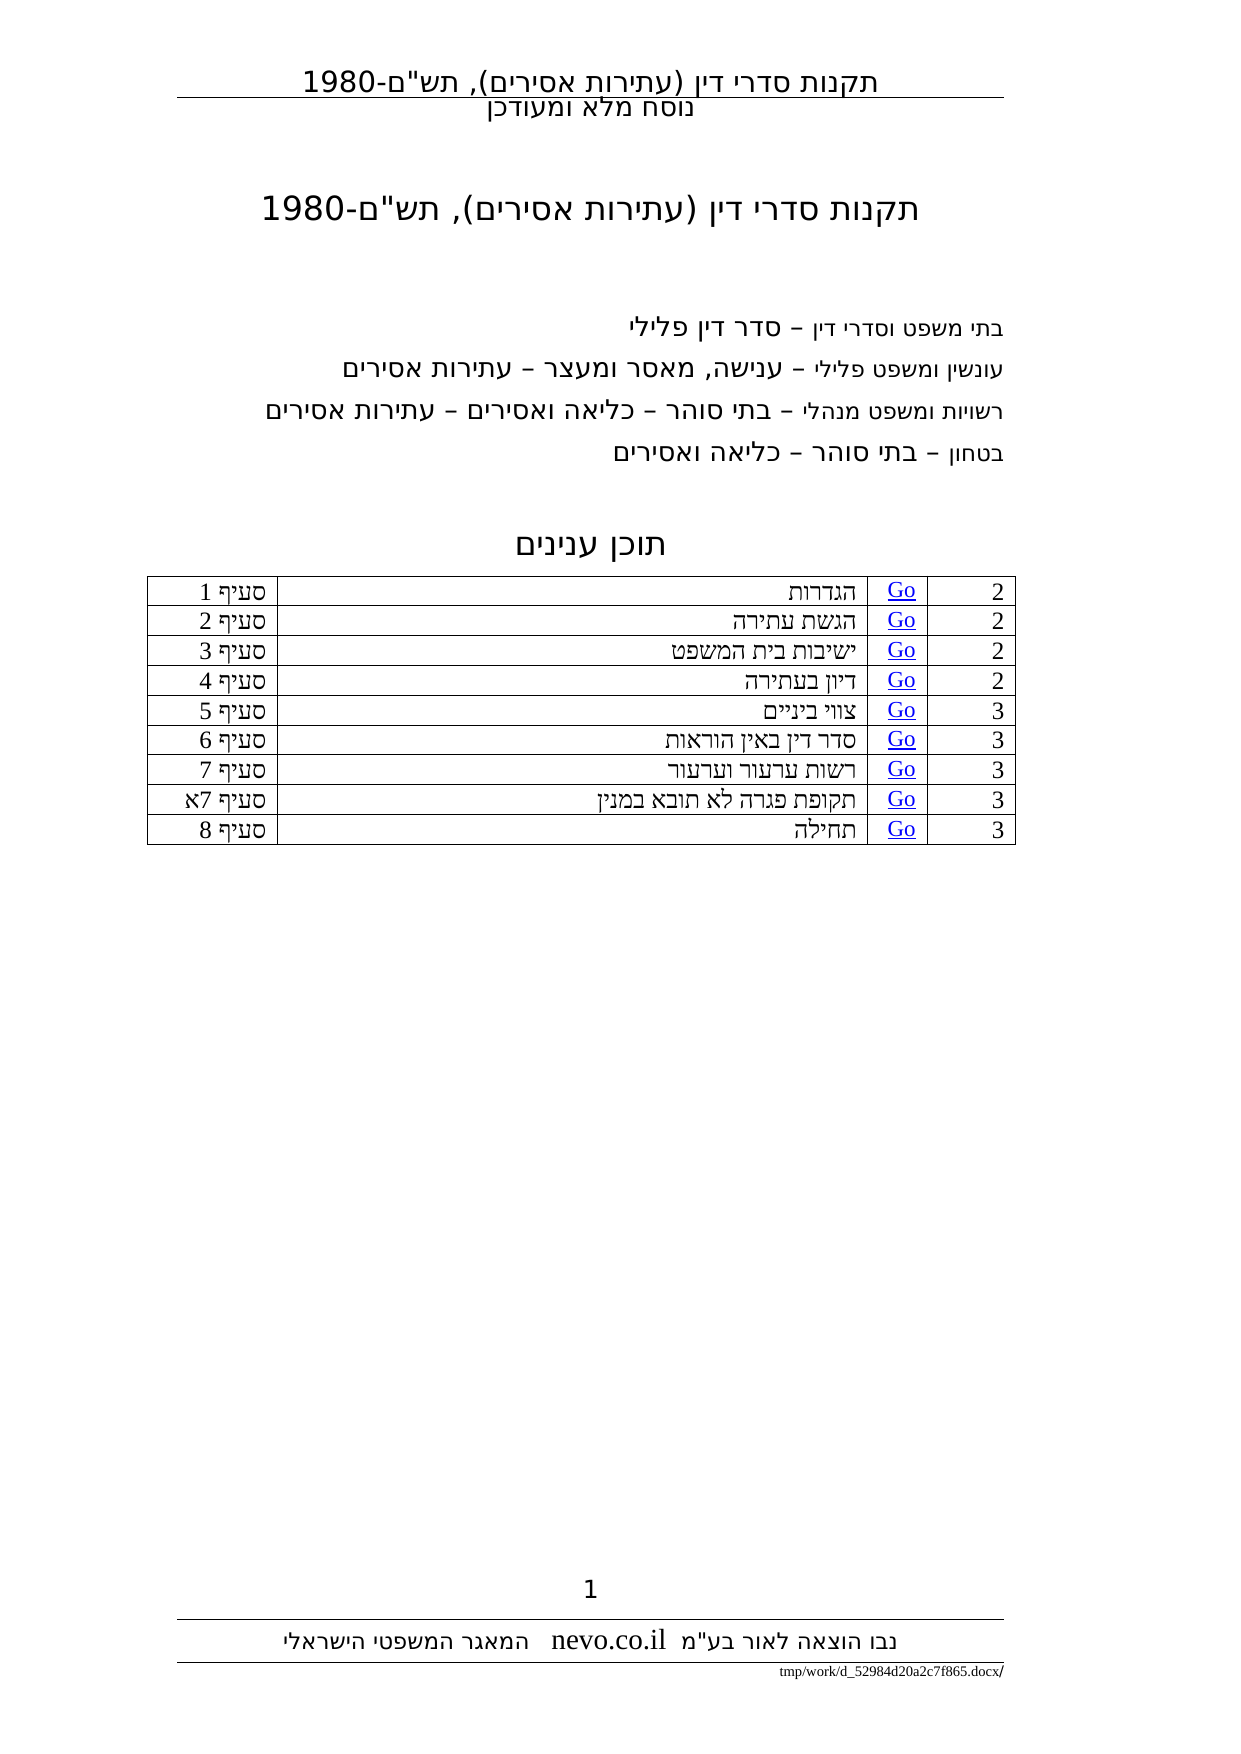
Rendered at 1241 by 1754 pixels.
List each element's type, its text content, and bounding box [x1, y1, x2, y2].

table_cell Go [868, 606, 927, 635]
table_cell סעיף 3 [148, 636, 277, 665]
table_cell 2 [928, 636, 1015, 665]
text עונשין ומשפט פלילי – ענישה, מאסר ומעצר – עתירות אסירים [59, 353, 1004, 384]
table_cell תחילה [278, 815, 867, 844]
text תוכן ענינים [177, 524, 1004, 563]
table_cell תקופת פגרה לא תובא במנין [278, 785, 867, 814]
table_header הגדרות [278, 577, 867, 605]
text בטחון – בתי סוהר – כליאה ואסירים [59, 436, 1004, 468]
table_cell סעיף 8 [148, 815, 277, 844]
table_cell סדר דין באין הוראות [278, 726, 867, 754]
table_cell 2 [928, 726, 1015, 754]
table_cell Go [868, 726, 927, 754]
table_cell 2 [928, 606, 1015, 635]
table_cell 2 [928, 755, 1015, 784]
table_header 2 [928, 577, 1015, 605]
table_cell סעיף 5 [148, 696, 277, 724]
table_cell סעיף 7א [148, 785, 277, 814]
text תקנות סדרי דין (עתירות אסירים), תש"ם-1980 [177, 189, 1004, 228]
table_header סעיף 1 [148, 577, 277, 605]
table_cell הגשת עתירה [278, 606, 867, 635]
table_cell רשות ערעור וערעור [278, 755, 867, 784]
table_cell Go [868, 666, 927, 695]
table_cell סעיף 4 [148, 666, 277, 695]
table_header Go [868, 577, 927, 605]
table_cell Go [868, 636, 927, 665]
table_cell ישיבות בית המשפט [278, 636, 867, 665]
table_cell סעיף 6 [148, 726, 277, 754]
table_cell 2 [928, 696, 1015, 724]
table_cell 2 [928, 666, 1015, 695]
table_cell דיון בעתירה [278, 666, 867, 695]
table_cell 2 [928, 815, 1015, 844]
text רשויות ומשפט מנהלי – בתי סוהר – כליאה ואסירים – עתירות אסירים [59, 394, 1004, 426]
table_cell צווי ביניים [278, 696, 867, 724]
table_cell Go [868, 696, 927, 724]
table_cell Go [868, 755, 927, 784]
table_cell Go [868, 785, 927, 814]
table_cell 2 [928, 785, 1015, 814]
table_cell סעיף 2 [148, 606, 277, 635]
table_cell סעיף 7 [148, 755, 277, 784]
text בתי משפט וסדרי דין – סדר דין פלילי [59, 311, 1004, 342]
table_cell Go [868, 815, 927, 844]
